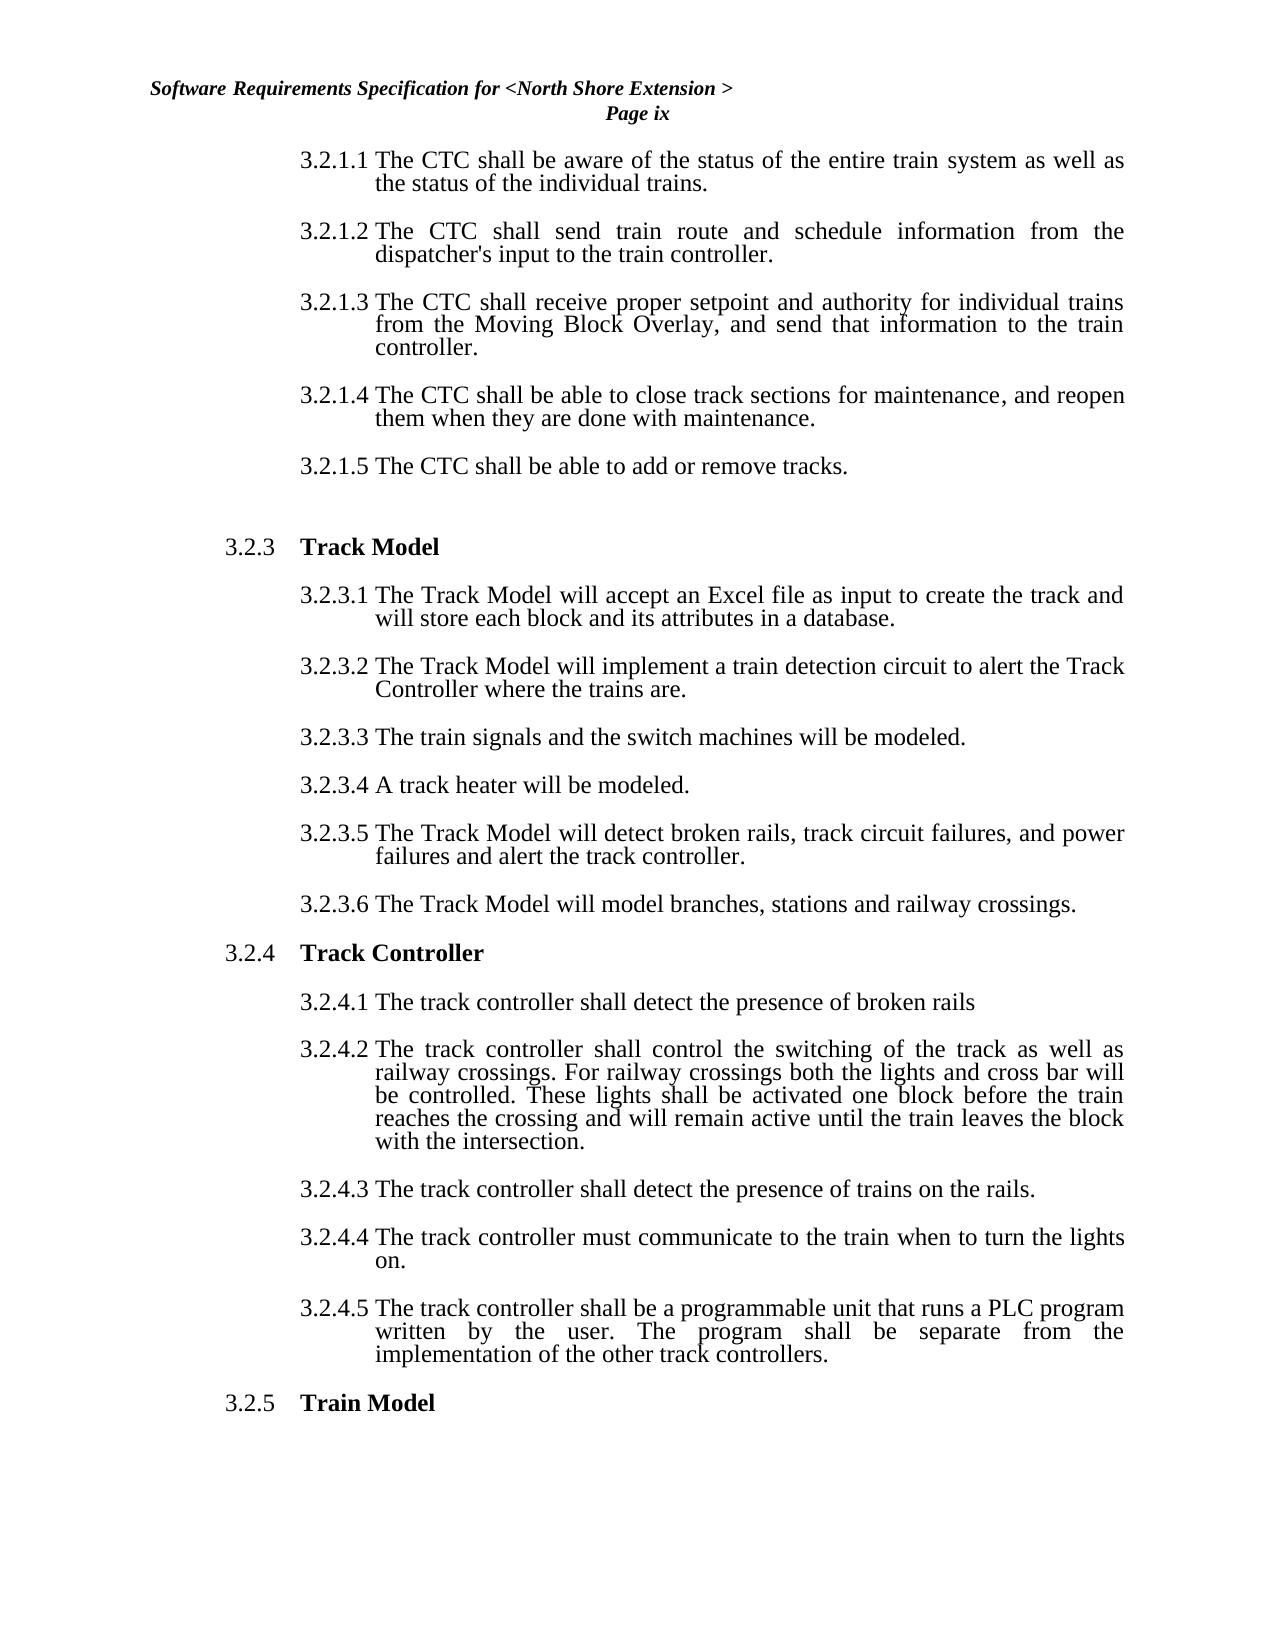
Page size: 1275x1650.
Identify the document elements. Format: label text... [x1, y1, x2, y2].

subtitle The train signals and the switch machines will be modeled. [300, 727, 1125, 750]
subtitle The track controller shall detect the presence of trains on the rails. [300, 1179, 1125, 1202]
subtitle The CTC shall be aware of the status of the entire train system as well as the status of the individual trains. [300, 150, 1125, 196]
subtitle Track Controller [225, 942, 1125, 967]
subtitle A track heater will be modeled. [300, 775, 1125, 798]
subtitle The CTC shall be able to close track sections for maintenance, and reopen them when they are done with maintenance. [300, 385, 1125, 431]
subtitle The CTC shall send train route and schedule information from the dispatcher's input to the train controller. [300, 221, 1125, 267]
subtitle The track controller shall be a programmable unit that runs a PLC program written by the user. The program shall be separate from the implementation of the other track controllers. [300, 1298, 1125, 1367]
subtitle The track controller shall control the switching of the track as well as railway crossings. For railway crossings both the lights and cross bar will be controlled. These lights shall be activated one block before the train reaches the crossing and will remain active until the train leaves the block with the intersection. [300, 1039, 1125, 1154]
subtitle The Track Model will model branches, stations and railway crossings. [300, 894, 1125, 917]
subtitle The CTC shall receive proper setpoint and authority for individual trains from the Moving Block Overlay, and send that information to the train controller. [300, 292, 1125, 360]
subtitle The track controller shall detect the presence of broken rails [300, 992, 1125, 1014]
subtitle The Track Model will accept an Excel file as input to create the track and will store each block and its attributes in a database. [300, 585, 1125, 631]
subtitle The Track Model will detect broken rails, track circuit failures, and power failures and alert the track controller. [300, 823, 1125, 869]
subtitle Train Model [225, 1392, 1125, 1417]
subtitle The track controller must communicate to the train when to turn the lights on. [300, 1227, 1125, 1273]
subtitle Track Model [225, 535, 1125, 560]
subtitle The Track Model will implement a train detection circuit to alert the Track Controller where the trains are. [300, 656, 1125, 702]
subtitle The CTC shall be able to add or remove tracks. [300, 456, 1125, 479]
